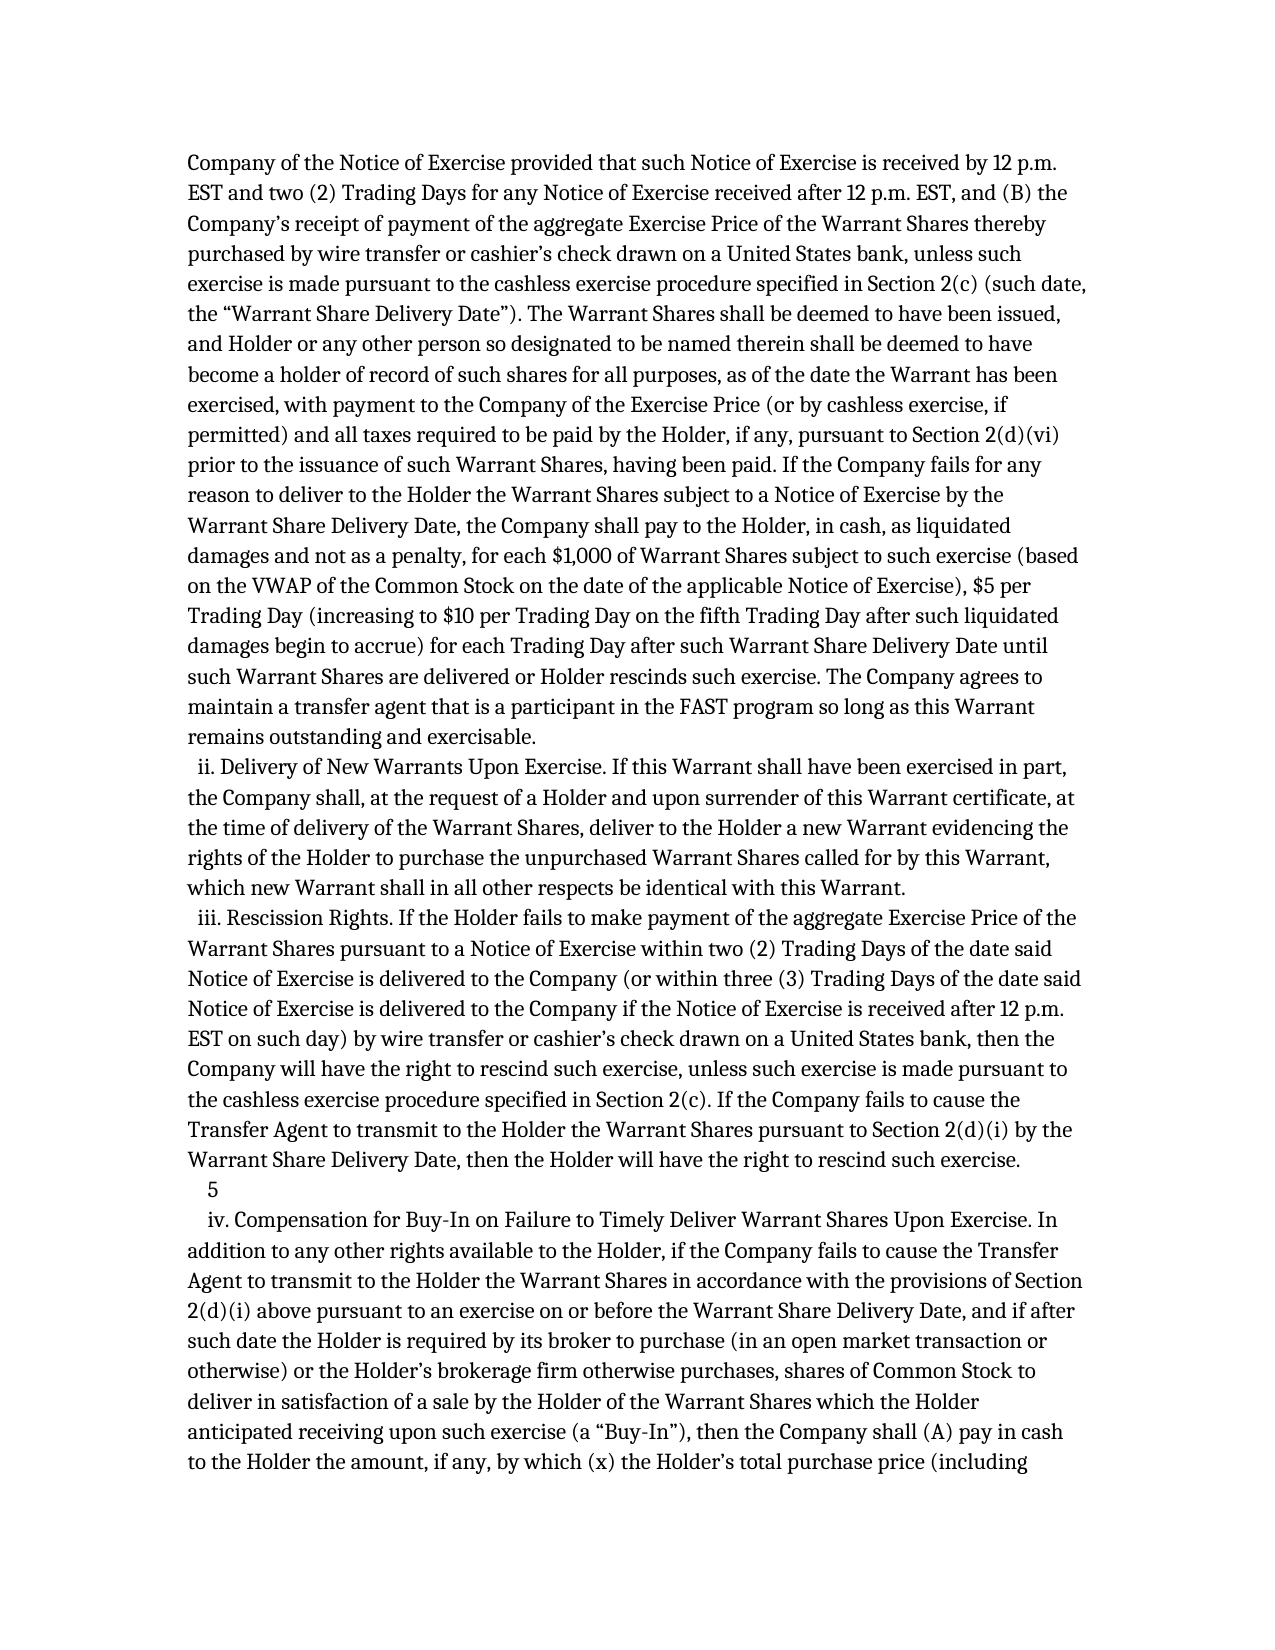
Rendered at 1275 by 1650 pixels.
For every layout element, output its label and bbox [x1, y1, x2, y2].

text [187, 150, 1087, 1475]
